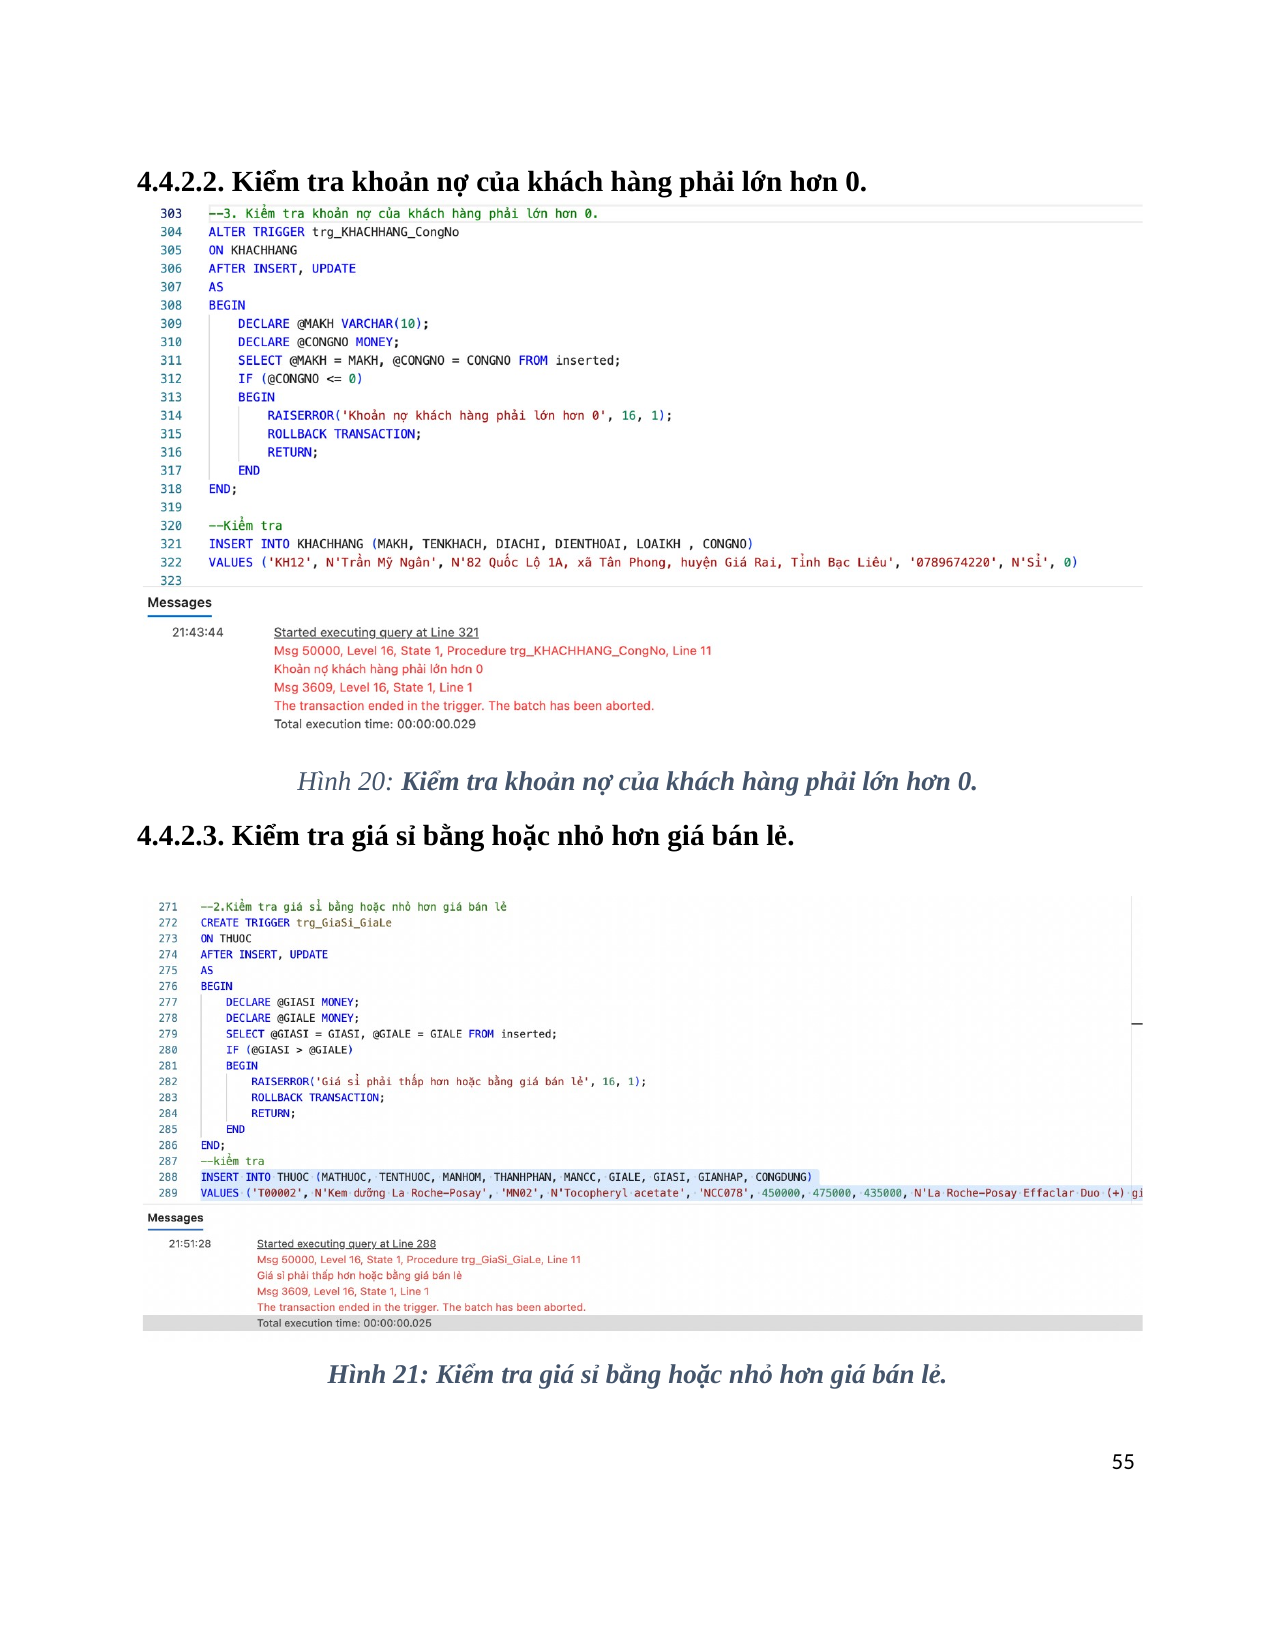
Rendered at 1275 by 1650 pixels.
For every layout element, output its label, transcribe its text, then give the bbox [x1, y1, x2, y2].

subtitle 4.4.2.2. Kiểm tra khoản nợ của khách hàng phải lớn hơn 0. [137, 164, 1144, 197]
text Hình 21: Kiểm tra giá sỉ bằng hoặc nhỏ hơn giá bán lẻ. [138, 1358, 1137, 1389]
text Hình 20: Kiểm tra khoản nợ của khách hàng phải lớn hơn 0. [138, 765, 1137, 796]
subtitle 4.4.2.3. Kiểm tra giá sỉ bằng hoặc nhỏ hơn giá bán lẻ. [137, 818, 1144, 852]
picture [142, 200, 1143, 749]
picture [142, 896, 1143, 1342]
